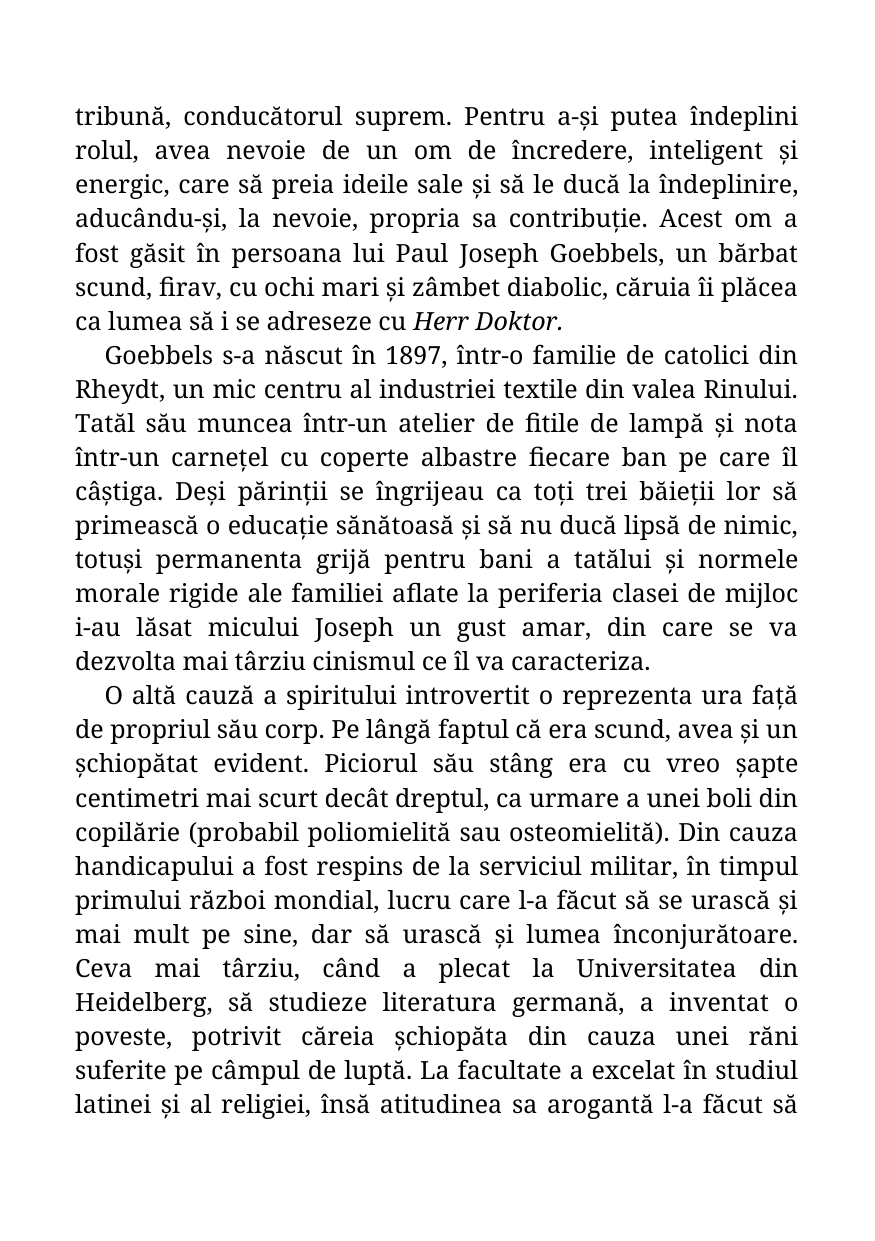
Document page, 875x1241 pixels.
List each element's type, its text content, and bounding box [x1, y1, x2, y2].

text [75, 678, 799, 1121]
text Goebbels s-a născut în 1897, într-o familie de catolici din Rheydt, un mic centru al industriei textile din valea Rinului. Tatăl său muncea într-un atelier de fitile de lampă și nota într-un carnețel cu coperte albastre fiecare ban pe care îl câștiga. Deși părinții se îngrijeau ca toți trei băieții lor să primească o educație sănătoasă și să nu ducă lipsă de nimic, totuși permanenta grijă pentru bani a tatălui și normele morale rigide ale familiei aflate la periferia clasei de mijloc i-au lăsat micului Joseph un gust amar, din care se va dezvolta mai târziu cinismul ce îl va caracteriza. [75, 337, 799, 678]
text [75, 99, 799, 337]
